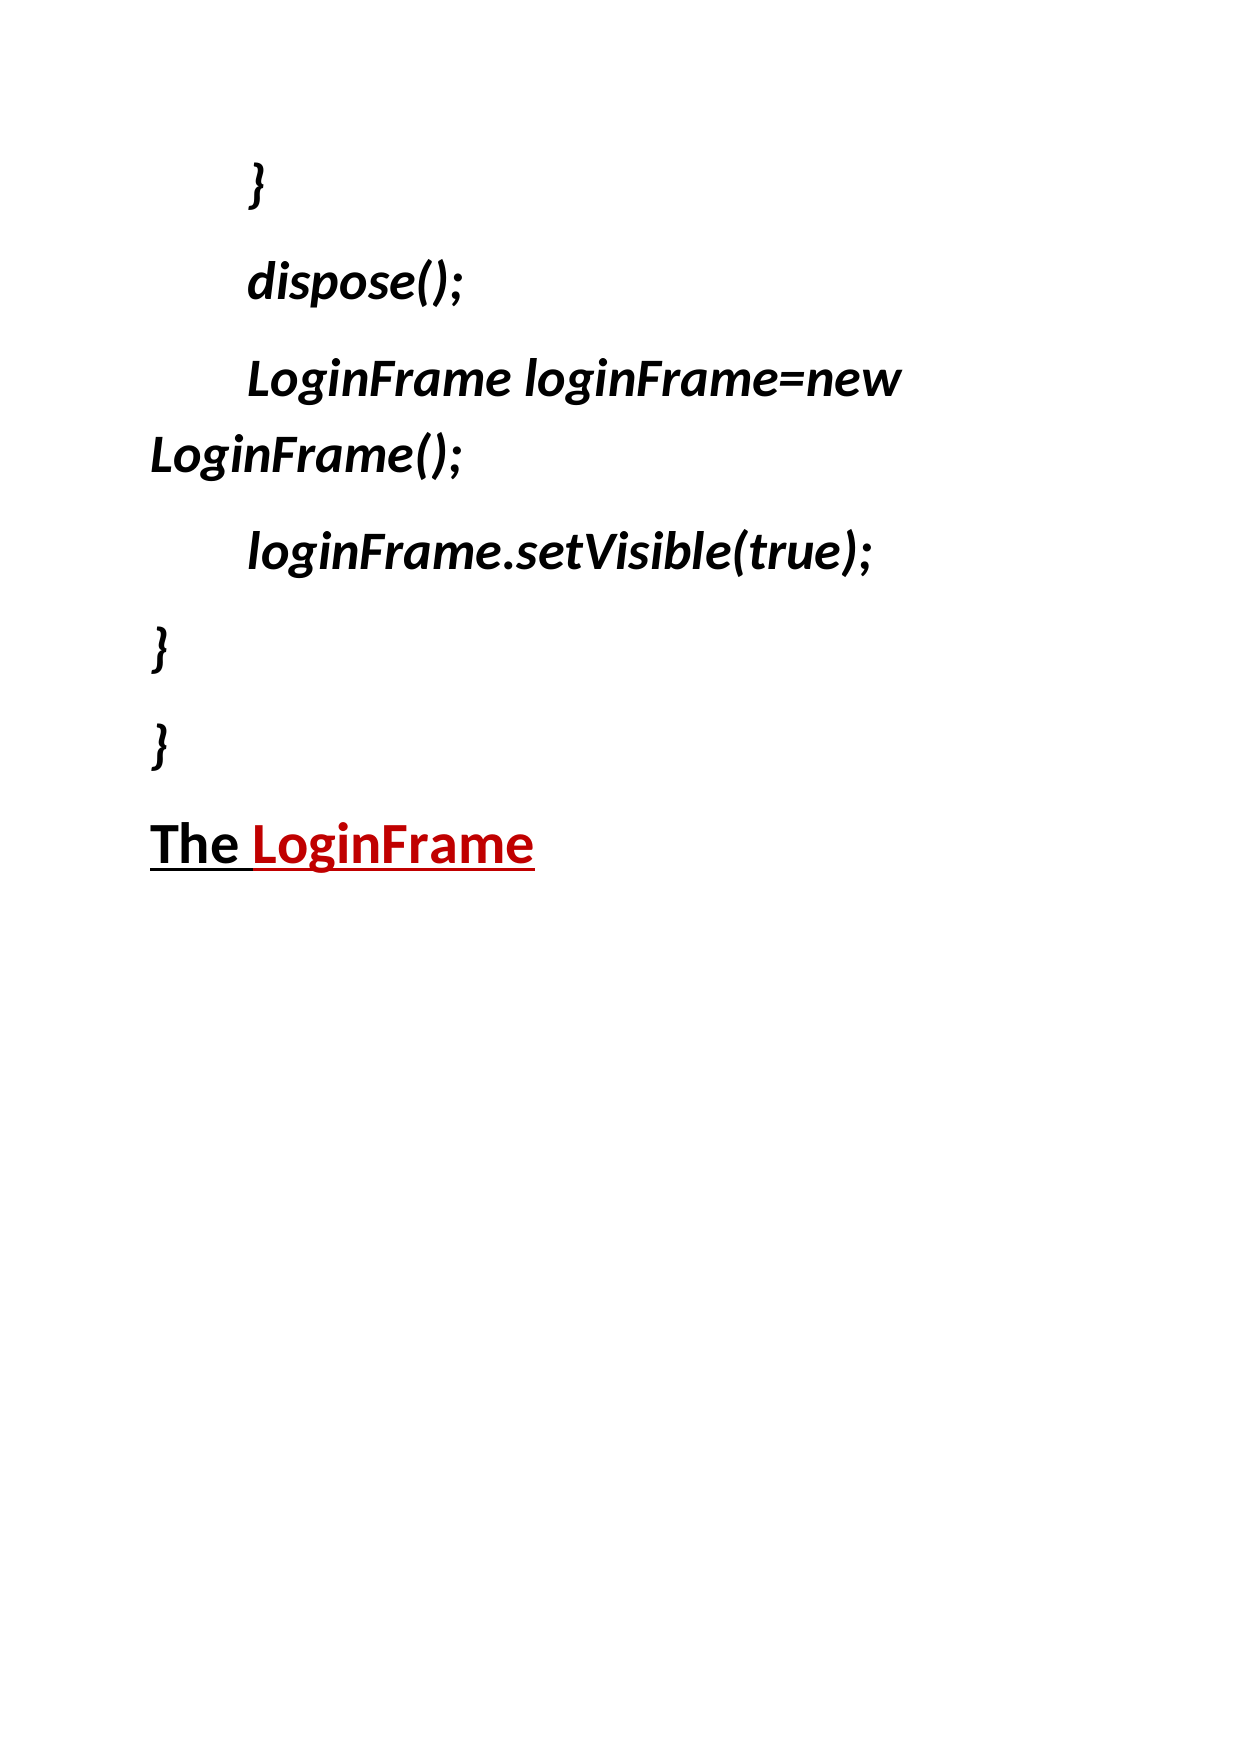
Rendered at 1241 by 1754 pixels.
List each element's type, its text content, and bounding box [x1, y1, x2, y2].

text } [150, 150, 1090, 216]
text dispose(); [150, 247, 1090, 313]
text The LoginFrame [150, 807, 1090, 878]
text } [150, 613, 1090, 680]
text loginFrame.setVisible(true); [150, 517, 1090, 583]
text LoginFrame loginFrame=new LoginFrame(); [150, 344, 1090, 486]
text } [150, 710, 1090, 777]
